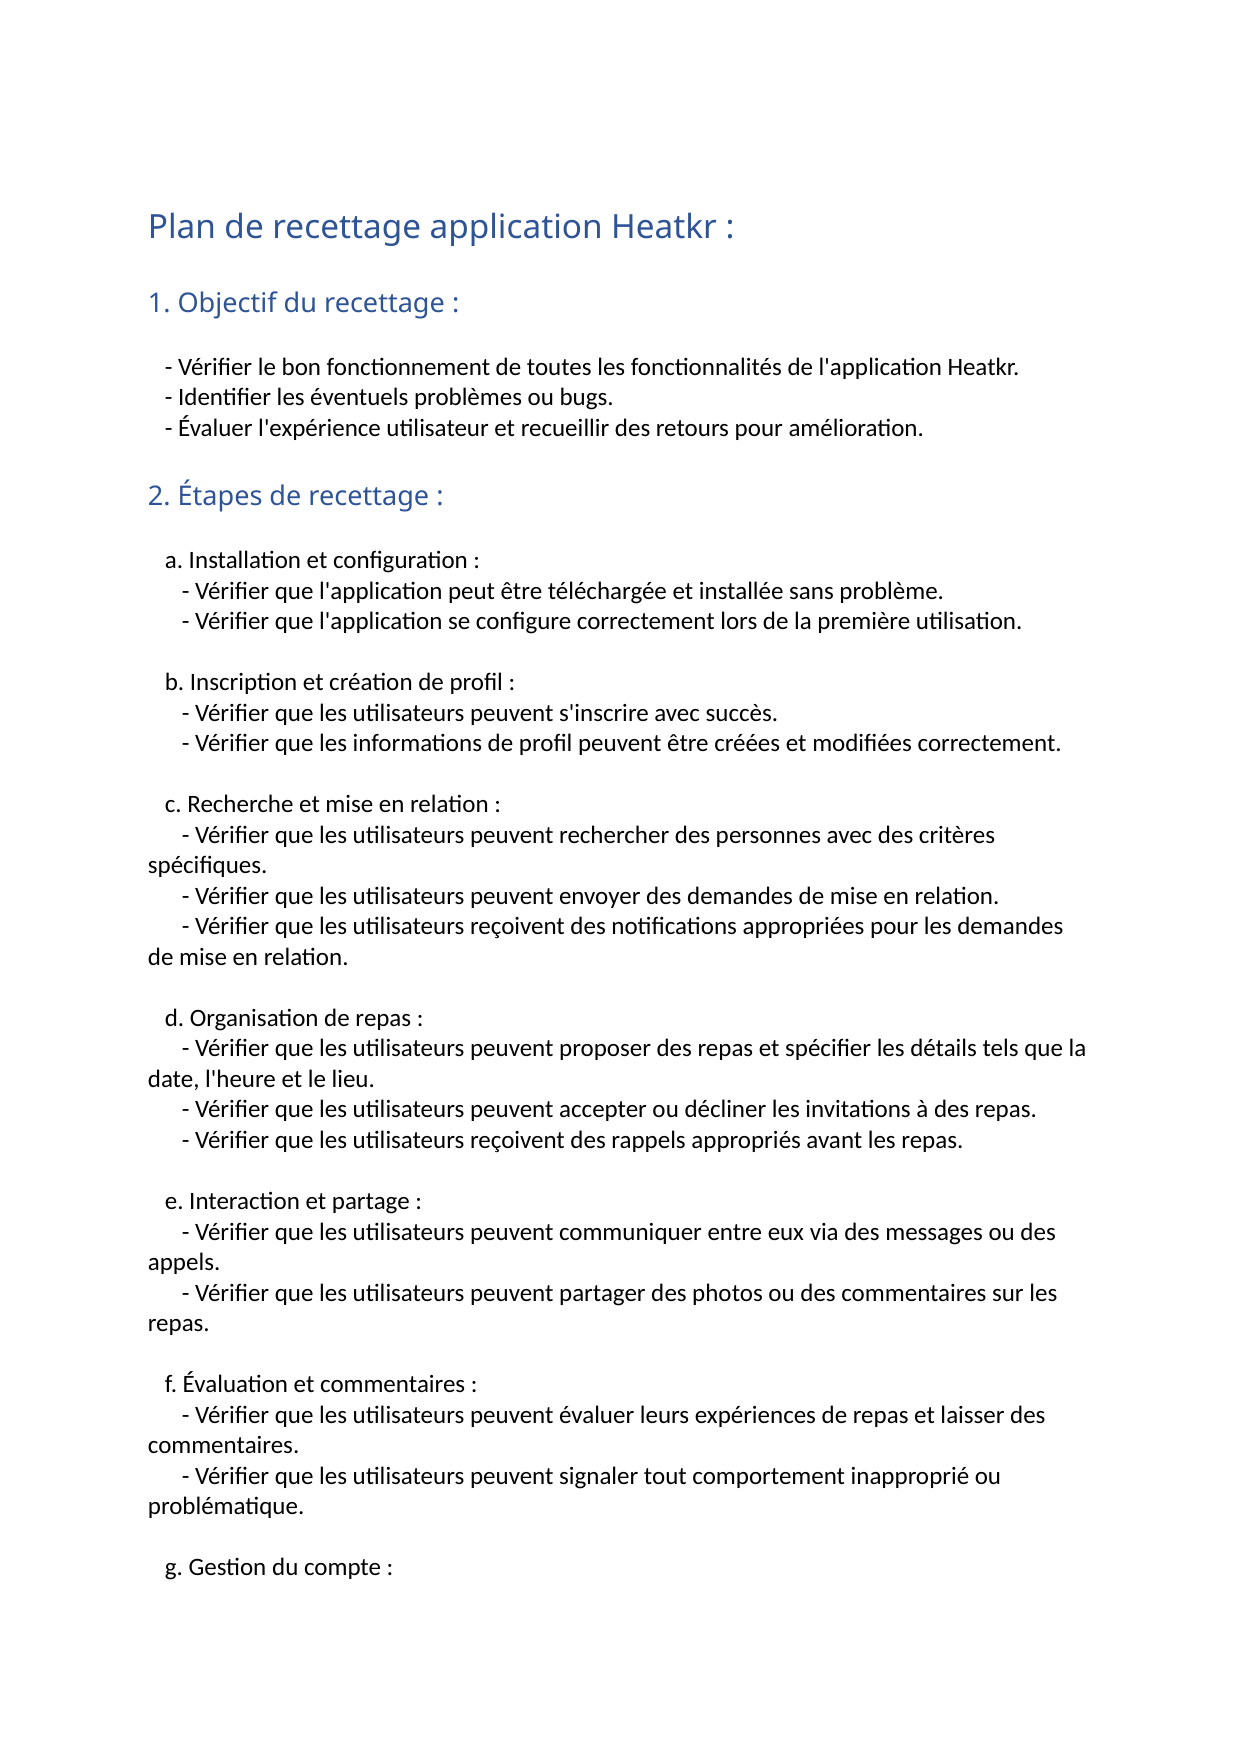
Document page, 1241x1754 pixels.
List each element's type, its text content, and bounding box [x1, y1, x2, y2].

text - Vérifier que les utilisateurs peuvent rechercher des personnes avec des critères spécifiques. [148, 819, 1093, 880]
text - Vérifier que les utilisateurs peuvent accepter ou décliner les invitations à des repas. [148, 1094, 1093, 1124]
text c. Recherche et mise en relation : [148, 788, 1093, 819]
text - Évaluer l'expérience utilisateur et recueillir des retours pour amélioration. [148, 412, 1093, 442]
text - Vérifier que les utilisateurs reçoivent des rappels appropriés avant les repas. [148, 1124, 1093, 1155]
text - Vérifier que les utilisateurs peuvent évaluer leurs expériences de repas et laisser des commentaires. [148, 1399, 1093, 1460]
text - Vérifier que l'application se configure correctement lors de la première utilisation. [148, 605, 1093, 636]
text - Vérifier que les utilisateurs peuvent signaler tout comportement inapproprié ou problématique. [148, 1460, 1093, 1521]
subtitle 2. Étapes de recettage : [148, 477, 1093, 514]
text f. Évaluation et commentaires : [148, 1368, 1093, 1399]
subtitle Plan de recettage application Heatkr : [148, 203, 1093, 248]
text - Vérifier le bon fonctionnement de toutes les fonctionnalités de l'application Heatkr. [148, 351, 1093, 381]
text - Vérifier que les utilisateurs reçoivent des notifications appropriées pour les demandes de mise en relation. [148, 911, 1093, 972]
text - Vérifier que les utilisateurs peuvent s'inscrire avec succès. [148, 697, 1093, 727]
text - Vérifier que les utilisateurs peuvent partager des photos ou des commentaires sur les repas. [148, 1277, 1093, 1338]
text e. Interaction et partage : [148, 1185, 1093, 1216]
text - Vérifier que les utilisateurs peuvent proposer des repas et spécifier les détails tels que la date, l'heure et le lieu. [148, 1033, 1093, 1094]
text - Vérifier que les utilisateurs peuvent communiquer entre eux via des messages ou des appels. [148, 1216, 1093, 1277]
text - Vérifier que les informations de profil peuvent être créées et modifiées correctement. [148, 727, 1093, 758]
text d. Organisation de repas : [148, 1002, 1093, 1033]
text b. Inscription et création de profil : [148, 666, 1093, 697]
text a. Installation et configuration : [148, 544, 1093, 575]
text - Vérifier que les utilisateurs peuvent envoyer des demandes de mise en relation. [148, 880, 1093, 911]
text - Vérifier que l'application peut être téléchargée et installée sans problème. [148, 575, 1093, 605]
text - Identifier les éventuels problèmes ou bugs. [148, 381, 1093, 412]
text g. Gestion du compte : [148, 1551, 1093, 1582]
subtitle 1. Objectif du recettage : [148, 283, 1093, 320]
